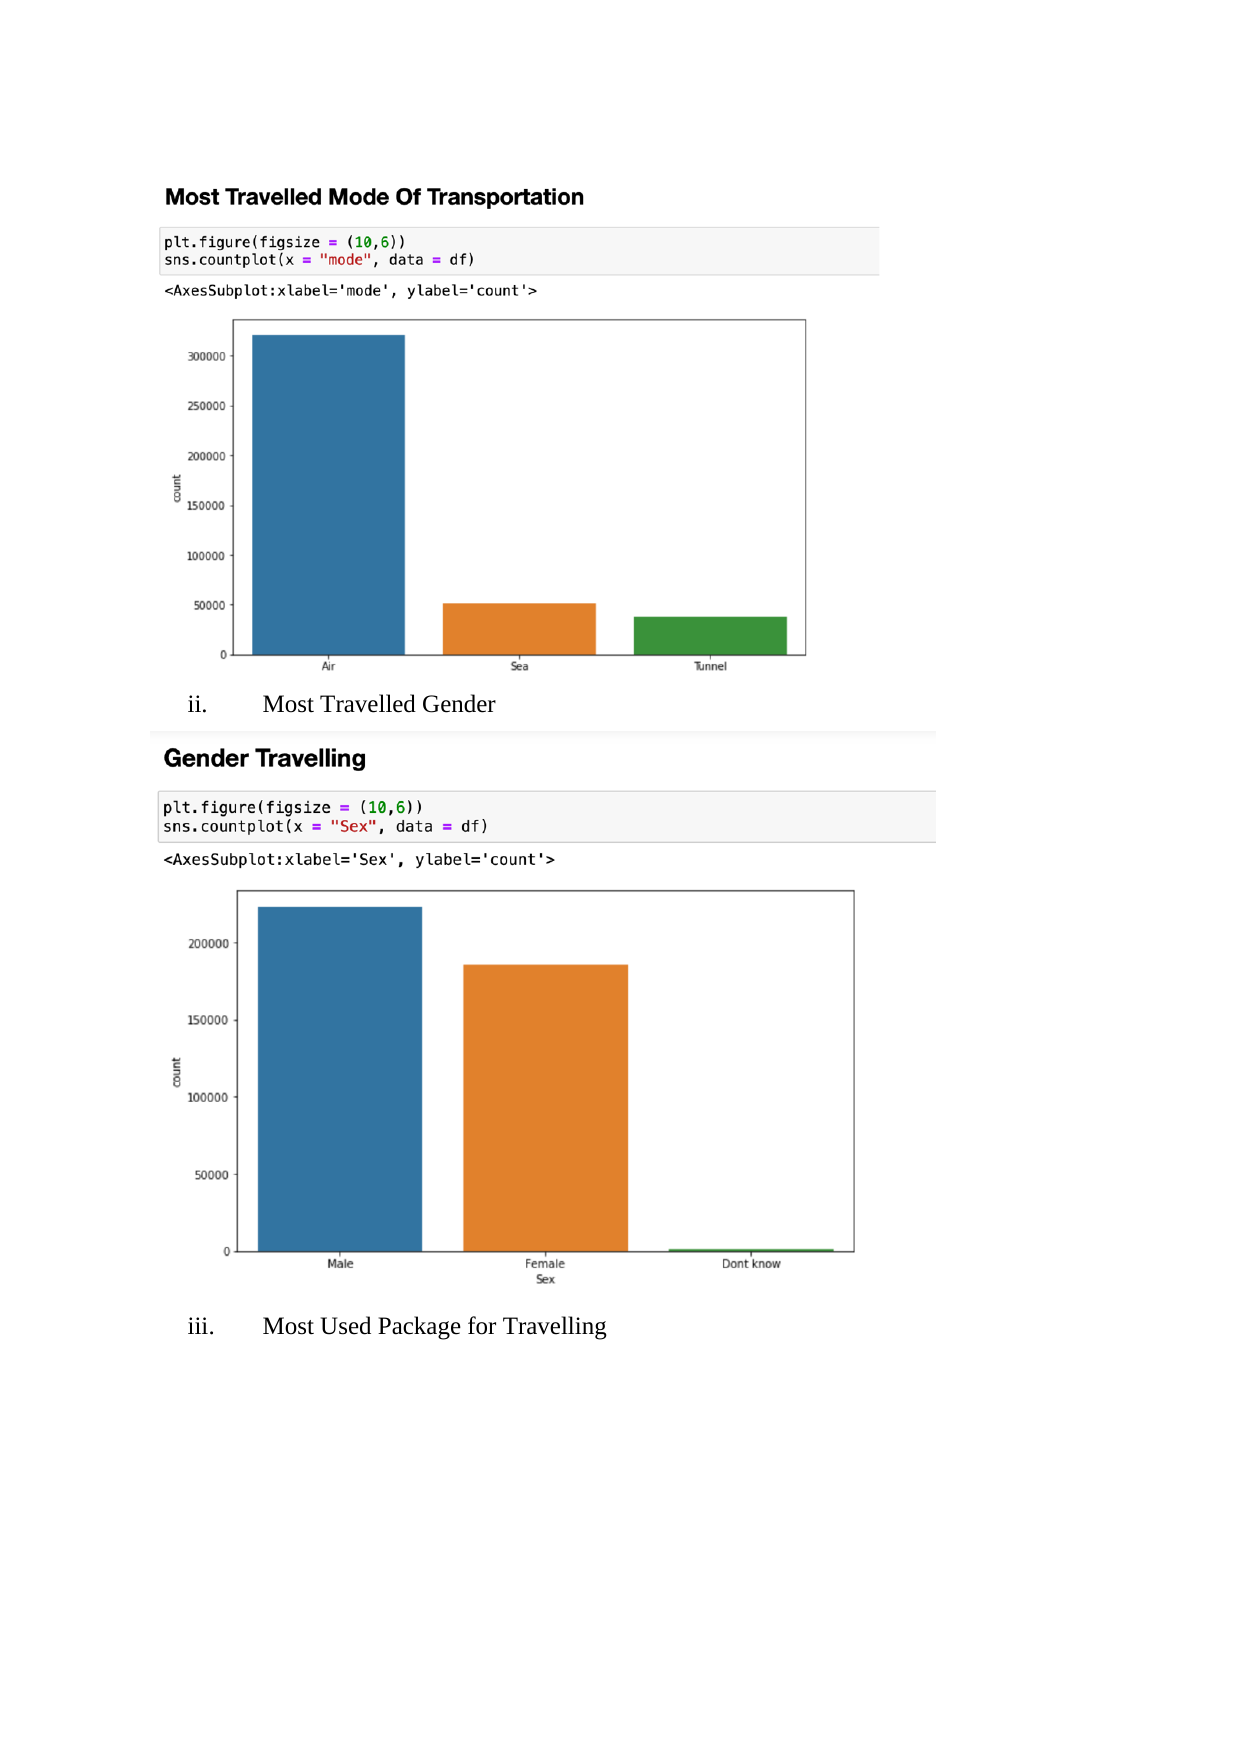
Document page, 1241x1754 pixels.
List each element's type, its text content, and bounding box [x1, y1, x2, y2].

list Most Used Package for Travelling [187, 1311, 1090, 1340]
picture [150, 731, 936, 1297]
picture [150, 150, 880, 675]
list Most Travelled Gender [187, 689, 1090, 717]
